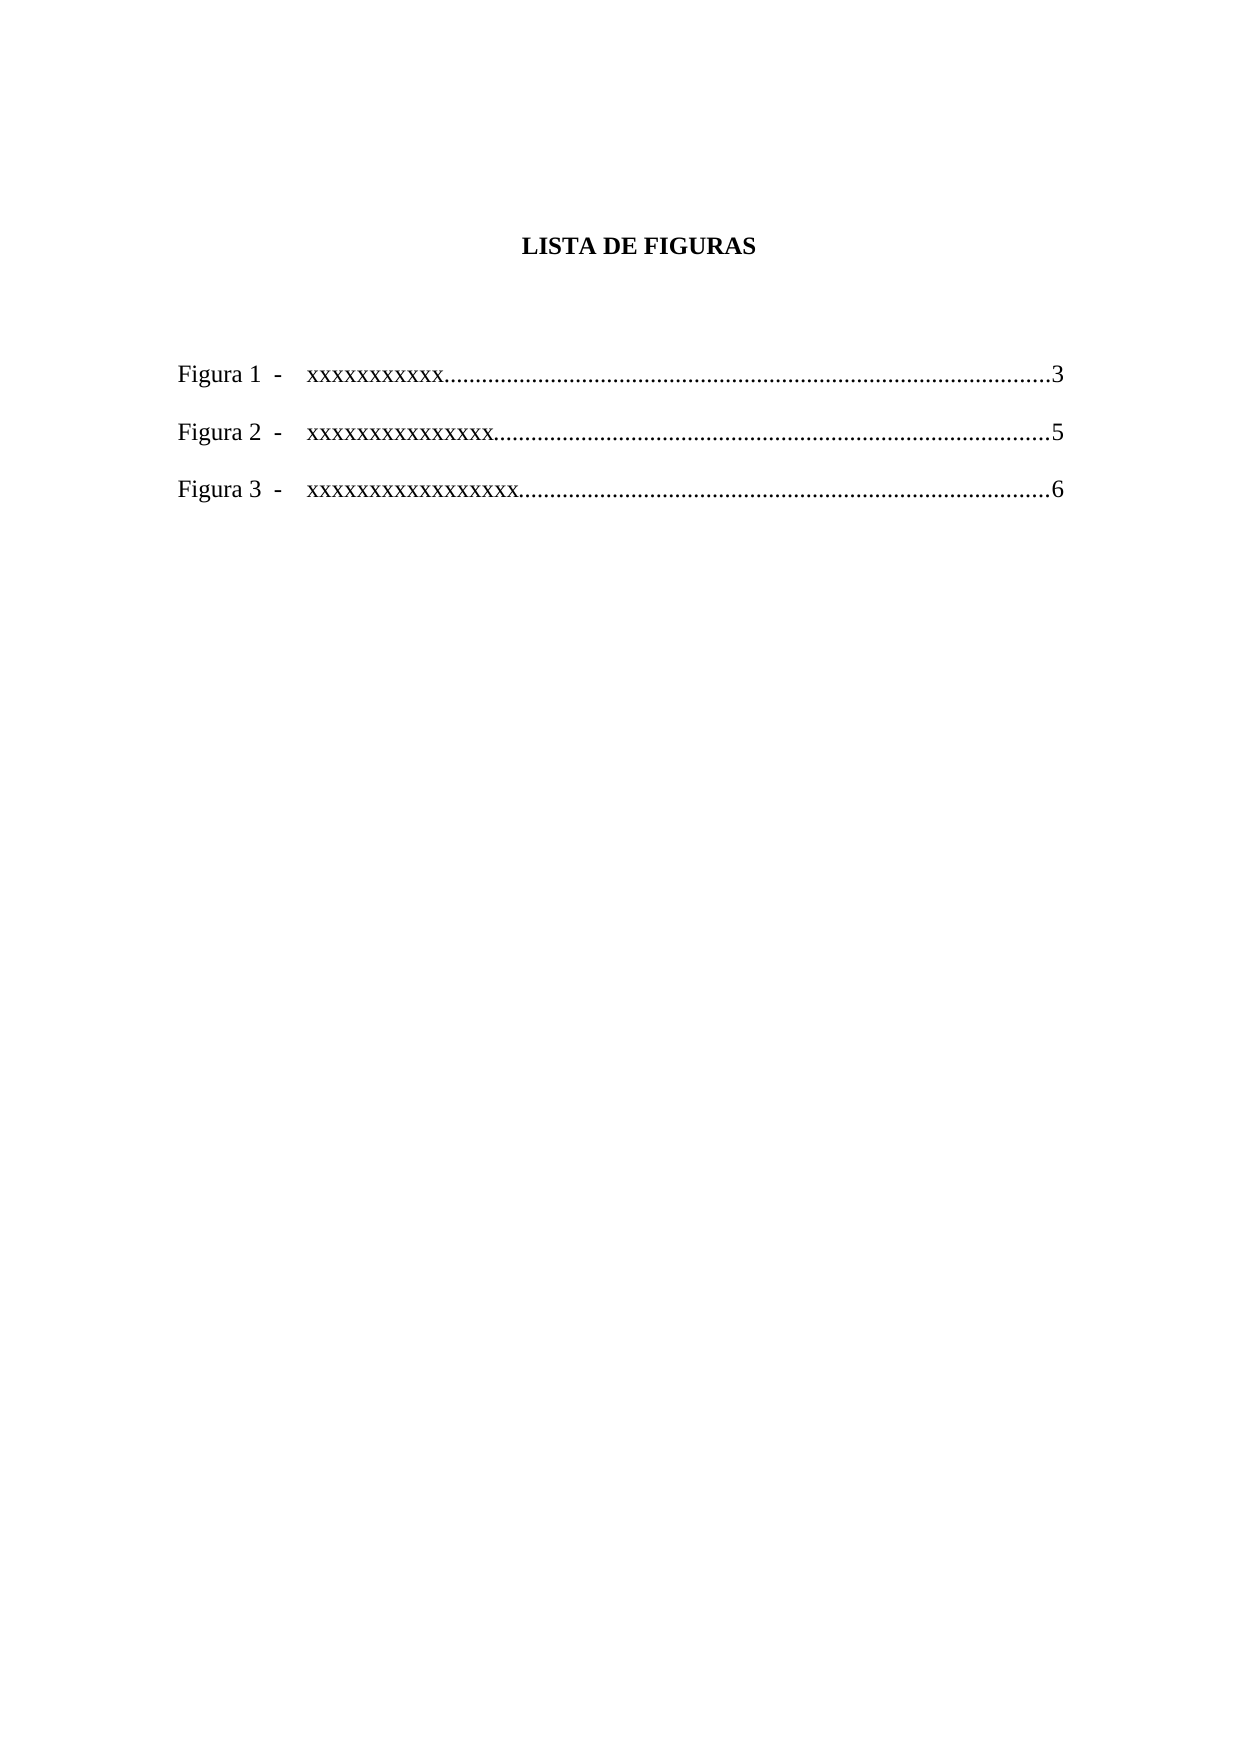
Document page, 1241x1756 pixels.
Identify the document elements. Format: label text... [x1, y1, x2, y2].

text Figura 3 - xxxxxxxxxxxxxxxxx 6 [177, 474, 1121, 503]
text Figura 2 - xxxxxxxxxxxxxxx 5 [177, 417, 1121, 445]
text Figura 1 - xxxxxxxxxxx 3 [177, 359, 1121, 388]
